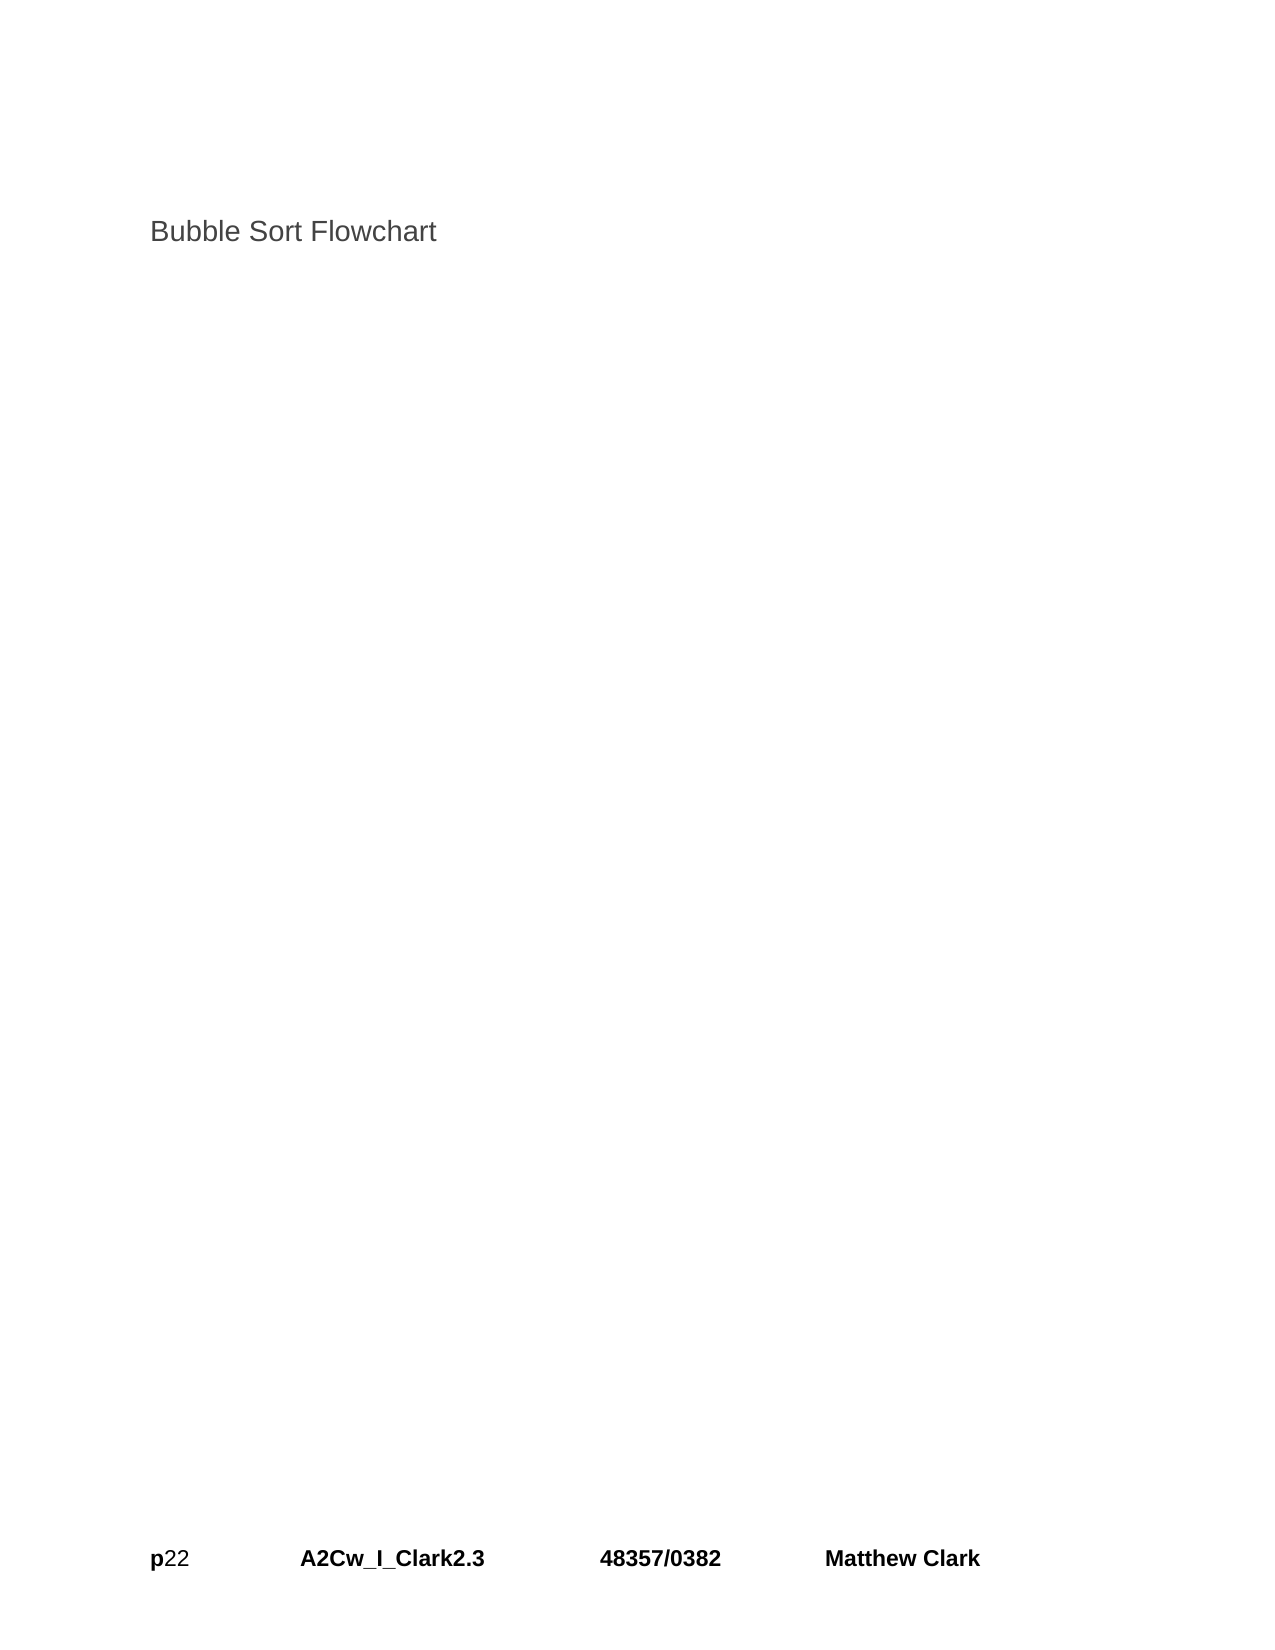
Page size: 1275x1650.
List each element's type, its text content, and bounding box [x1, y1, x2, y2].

subtitle Bubble Sort Flowchart [150, 213, 1125, 247]
